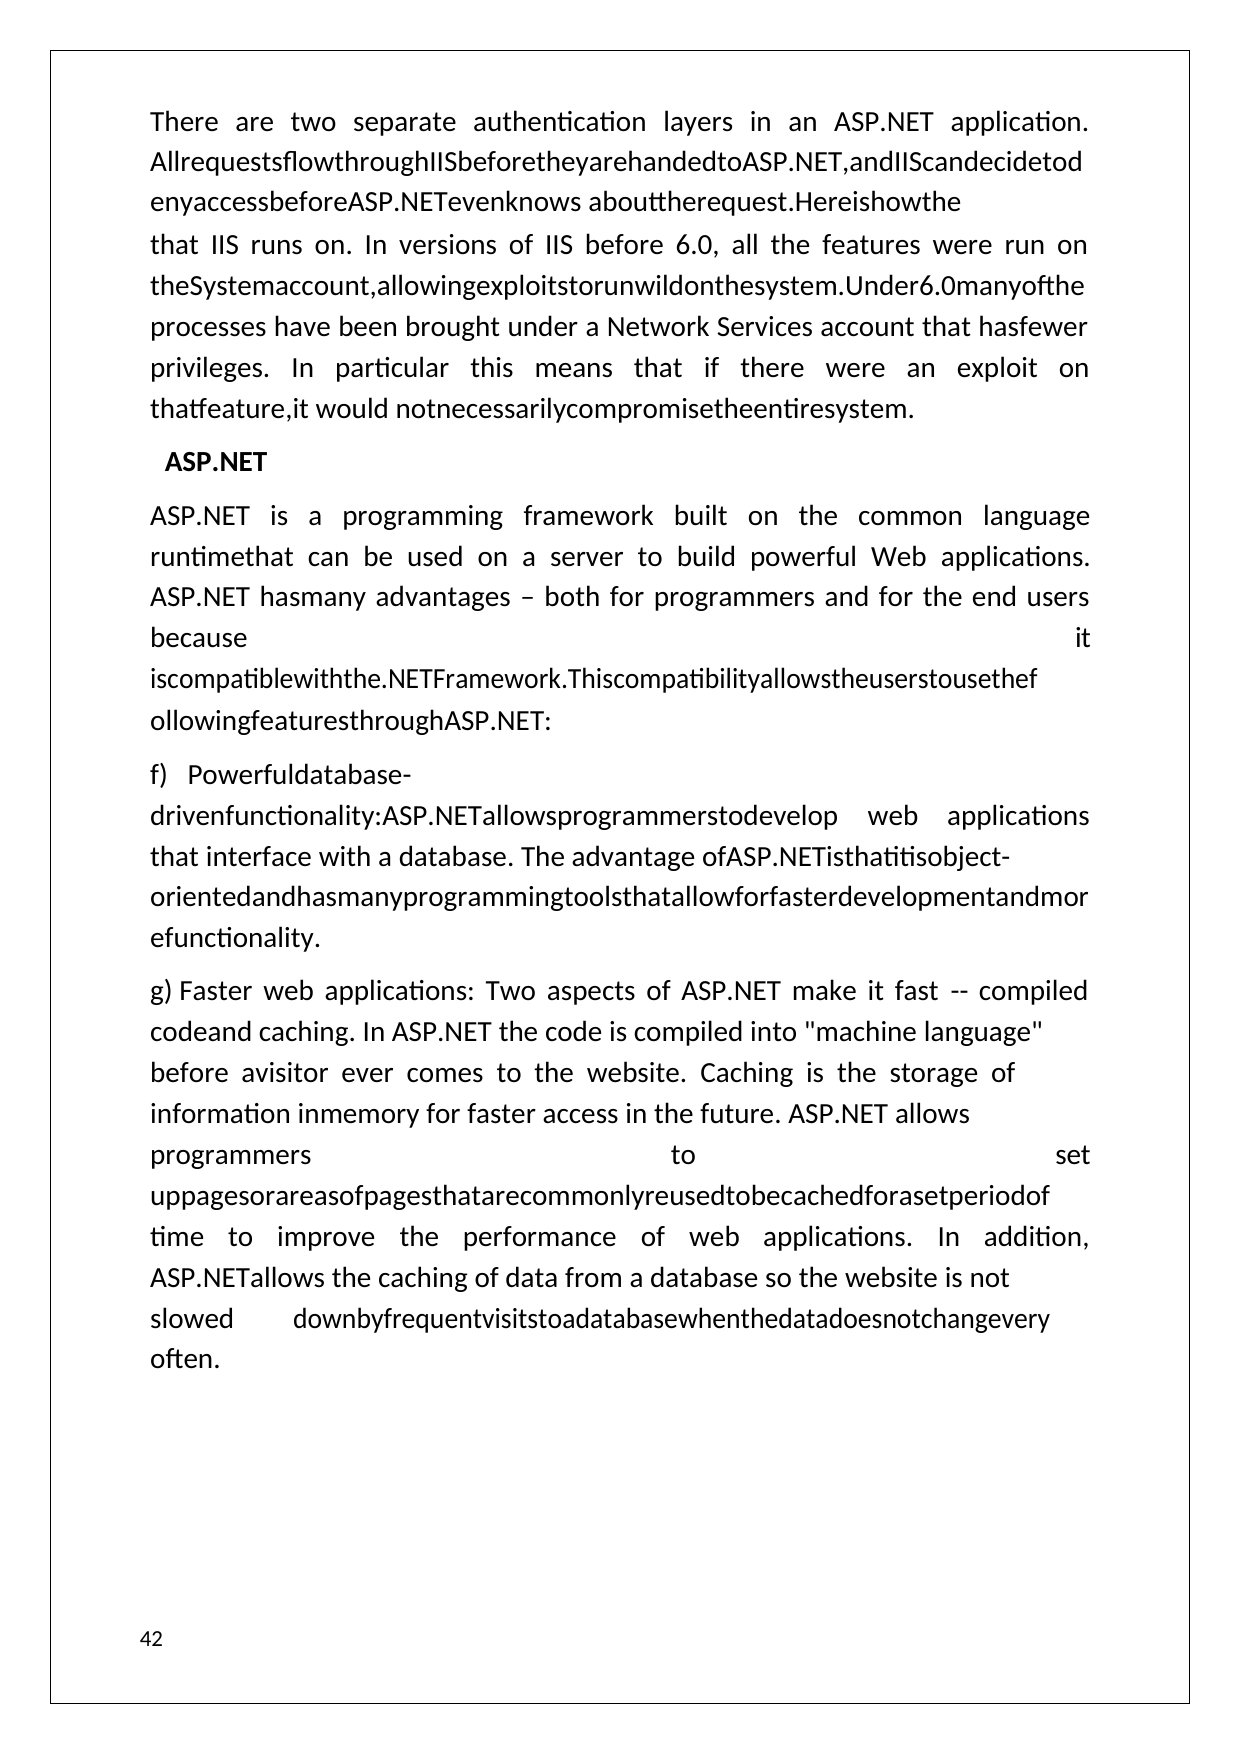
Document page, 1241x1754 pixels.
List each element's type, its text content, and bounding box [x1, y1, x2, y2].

text There are two separate authentication layers in an ASP.NET application. AllrequestsflowthroughIISbeforetheyarehandedtoASP.NET,andIIScandecidetod enyaccessbeforeASP.NETevenknows abouttherequest.Hereishowthe [150, 103, 1089, 219]
list Powerfuldatabase- drivenfunctionality:ASP.NETallowsprogrammerstodevelop web applications that interface with a database. The advantage ofASP.NETisthatitisobject- orientedandhasmanyprogrammingtoolsthatallowforfasterdevelopmentandmor efunctionality. [150, 756, 1091, 955]
list Faster web applications: Two aspects of ASP.NET make it fast -- compiled codeand caching. In ASP.NET the code is compiled into "machine language" before avisitor ever comes to the website. Caching is the storage of information inmemory for faster access in the future. ASP.NET allows programmers to set uppagesorareasofpagesthatarecommonlyreusedtobecachedforasetperiodof time to improve the performance of web applications. In addition, ASP.NETallows the caching of data from a database so the website is not slowed downbyfrequentvisitstoadatabasewhenthedatadoesnotchangevery often. [150, 972, 1091, 1376]
subtitle ASP.NET [127, 443, 1109, 479]
text ASP.NET is a programming framework built on the common language runtimethat can be used on a server to build powerful Web applications. ASP.NET hasmany advantages – both for programmers and for the end users because it [150, 497, 1091, 655]
text iscompatiblewiththe.NETFramework.Thiscompatibilityallowstheuserstousethef ollowingfeaturesthroughASP.NET: [150, 661, 1089, 737]
text that IIS runs on. In versions of IIS before 6.0, all the features were run on theSystemaccount,allowingexploitstorunwildonthesystem.Under6.0manyofthe processes have been brought under a Network Services account that hasfewer privileges. In particular this means that if there were an exploit on thatfeature,it would notnecessarilycompromisetheentiresystem. [150, 226, 1089, 425]
